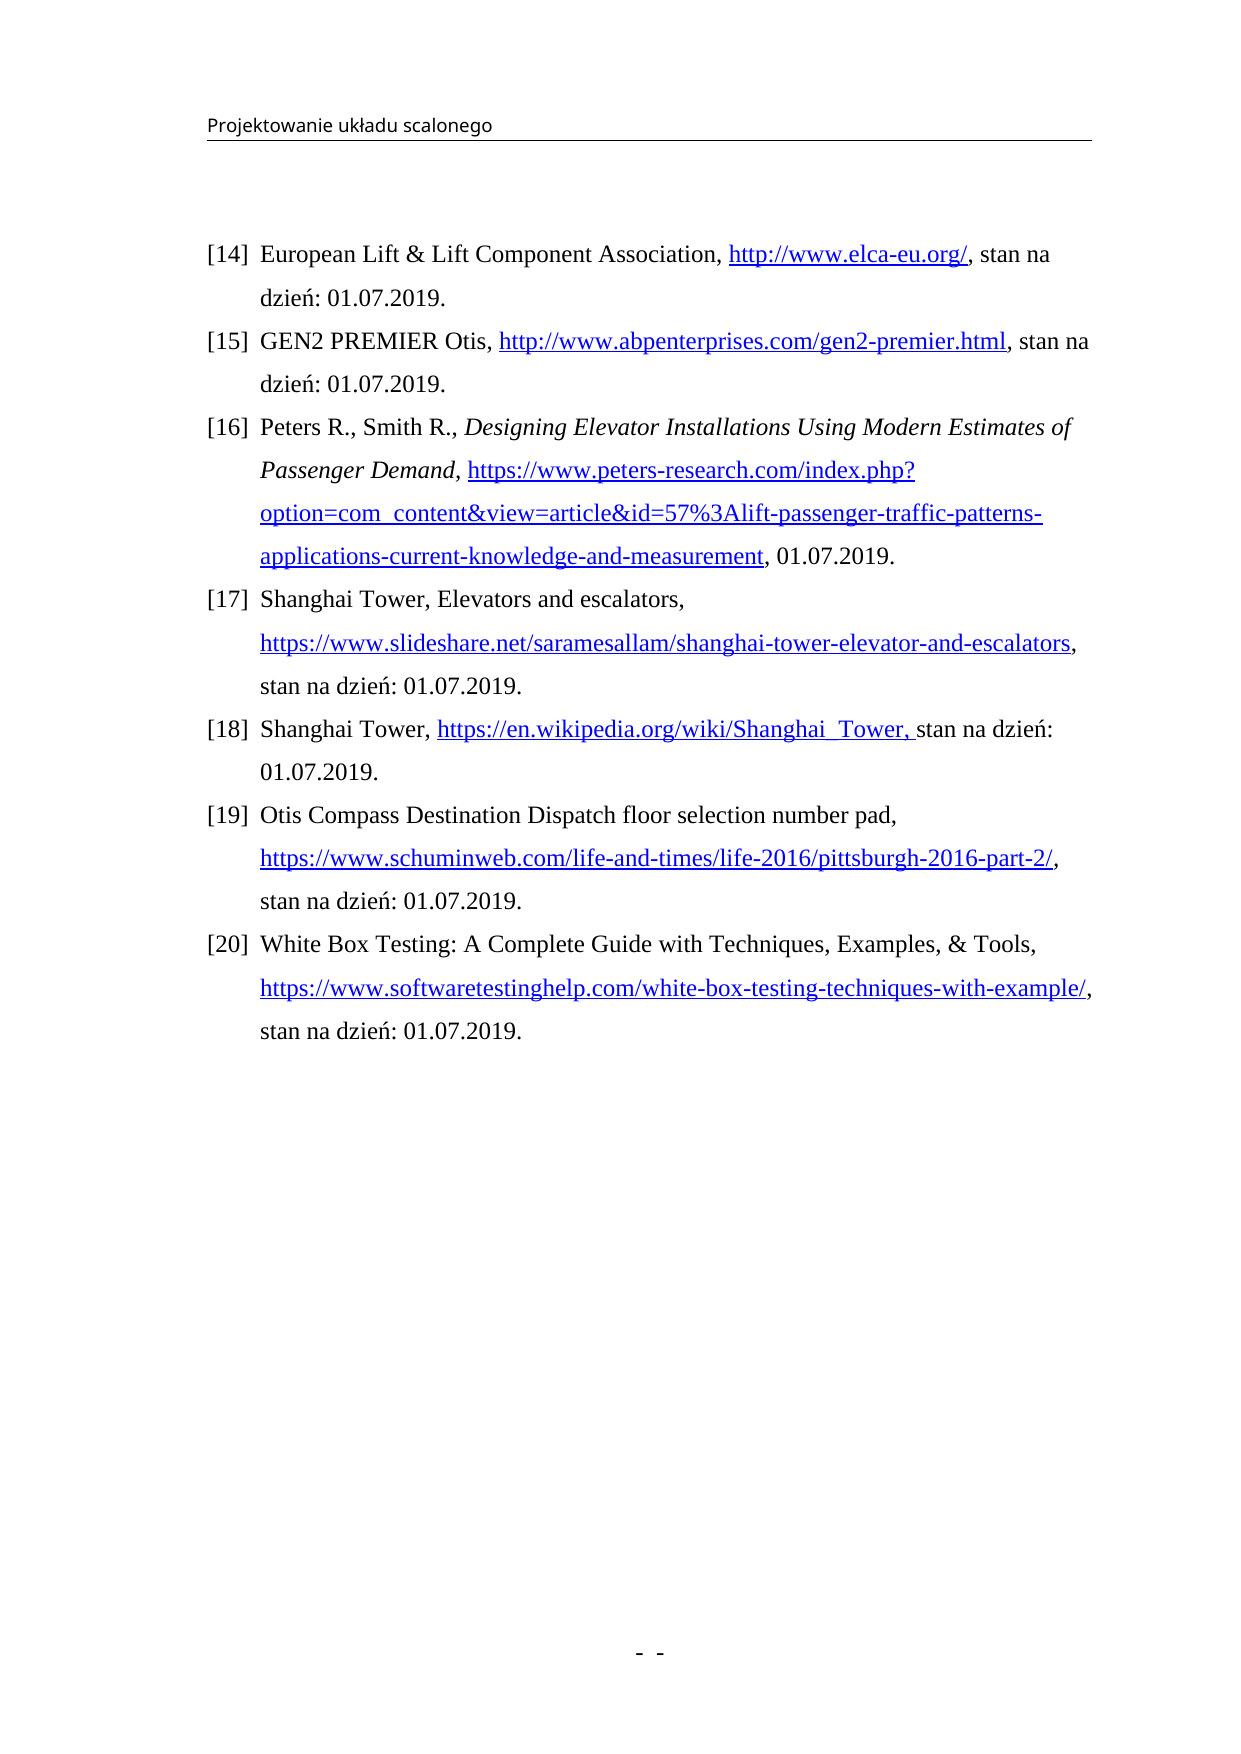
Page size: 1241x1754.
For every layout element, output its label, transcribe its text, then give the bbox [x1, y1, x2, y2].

text Peters R., Smith R., Designing Elevator Installations Using Modern Estimates of Passenger Demand, https://www.peters-research.com/index.php?option=com_content&view=article&id=57%3Alift-passenger-traffic-patterns-applications-current-knowledge-and-measurement, 01.07.2019. [207, 412, 1092, 570]
text Shanghai Tower, https://en.wikipedia.org/wiki/Shanghai_Tower, stan na dzień: 01.07.2019. [207, 714, 1092, 786]
text European Lift & Lift Component Association, http://www.elca-eu.org/, stan na dzień: 01.07.2019. [207, 239, 1092, 311]
text Otis Compass Destination Dispatch floor selection number pad, https://www.schuminweb.com/life-and-times/life-2016/pittsburgh-2016-part-2/, stan na dzień: 01.07.2019. [207, 800, 1092, 915]
text Shanghai Tower, Elevators and escalators, https://www.slideshare.net/saramesallam/shanghai-tower-elevator-and-escalators, stan na dzień: 01.07.2019. [207, 584, 1092, 699]
text White Box Testing: A Complete Guide with Techniques, Examples, & Tools, https://www.softwaretestinghelp.com/white-box-testing-techniques-with-example/, stan na dzień: 01.07.2019. [207, 929, 1092, 1044]
text GEN2 PREMIER Otis, http://www.abpenterprises.com/gen2-premier.html, stan na dzień: 01.07.2019. [207, 326, 1092, 398]
